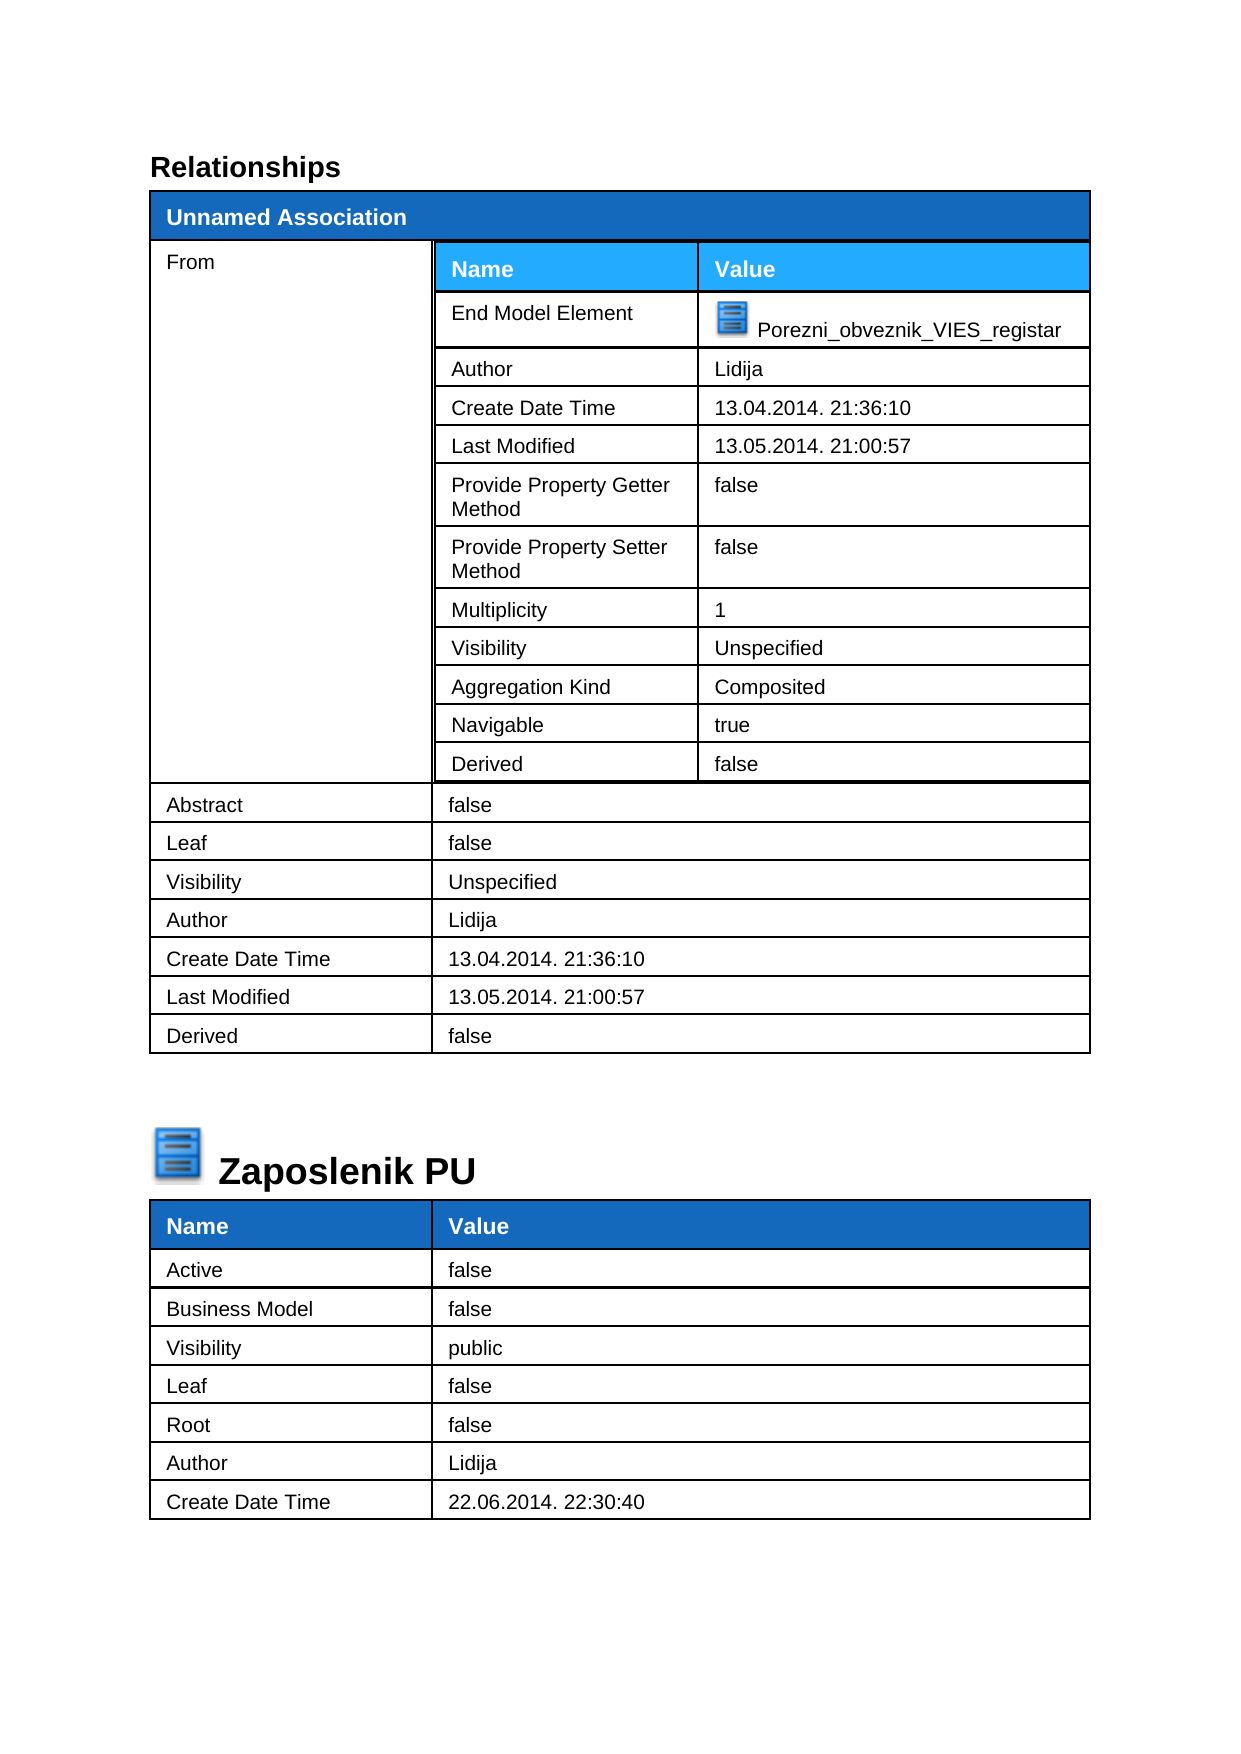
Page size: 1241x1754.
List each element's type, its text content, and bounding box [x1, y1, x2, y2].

table_header Value [433, 1201, 1089, 1248]
table_cell [436, 628, 697, 664]
table_cell [699, 464, 1089, 525]
table_cell [436, 426, 697, 462]
table_cell [699, 349, 1089, 385]
table_cell [699, 293, 1089, 346]
table_cell [699, 527, 1089, 587]
table_cell Unspecified [433, 861, 1089, 898]
table_cell Business Model [151, 1289, 431, 1325]
table_cell false [433, 1289, 1089, 1325]
table_cell false [433, 1250, 1089, 1286]
table_cell [436, 705, 697, 741]
table_cell Author [151, 900, 431, 936]
table_cell [699, 426, 1089, 462]
table_cell [699, 628, 1089, 664]
table_cell [436, 666, 697, 703]
table_cell Visibility [151, 861, 431, 898]
subtitle Relationships [150, 150, 1090, 183]
table_cell [436, 349, 697, 385]
subtitle Zaposlenik PU [150, 1127, 1090, 1192]
table_cell 22.06.2014. 22:30:40 [433, 1481, 1089, 1518]
table_header Unnamed Association [151, 192, 1089, 239]
table_cell false [433, 1366, 1089, 1402]
table_cell Create Date Time [151, 1481, 431, 1518]
table_cell Root [151, 1404, 431, 1441]
table_cell [699, 387, 1089, 424]
table_cell [699, 743, 1089, 780]
table_cell [436, 589, 697, 626]
table_cell [699, 705, 1089, 741]
table_cell 13.04.2014. 21:36:10 [433, 938, 1089, 975]
table_cell false [433, 823, 1089, 859]
table_cell [436, 743, 697, 780]
table_cell Last Modified [151, 977, 431, 1013]
table_cell 13.05.2014. 21:00:57 [433, 977, 1089, 1013]
table_cell [436, 387, 697, 424]
table_cell Derived [151, 1015, 431, 1052]
table_cell [436, 293, 697, 346]
table_cell false [433, 1015, 1089, 1052]
table_cell Create Date Time [151, 938, 431, 975]
table_cell false [433, 1404, 1089, 1441]
table_cell Lidija [433, 900, 1089, 936]
table_cell [699, 666, 1089, 703]
picture [714, 300, 752, 338]
table_cell Abstract [151, 784, 431, 821]
table_cell [436, 464, 697, 525]
table_cell [699, 589, 1089, 626]
picture [150, 1126, 208, 1185]
table_cell false [433, 784, 1089, 821]
table_cell From [151, 241, 431, 782]
table_header Name [151, 1201, 431, 1248]
table_cell Leaf [151, 1366, 431, 1402]
table_cell Leaf [151, 823, 431, 859]
table_cell [436, 527, 697, 587]
table_cell Author [151, 1443, 431, 1479]
table_cell public [433, 1327, 1089, 1363]
table_cell Active [151, 1250, 431, 1286]
table_cell Visibility [151, 1327, 431, 1363]
table_cell Lidija [433, 1443, 1089, 1479]
